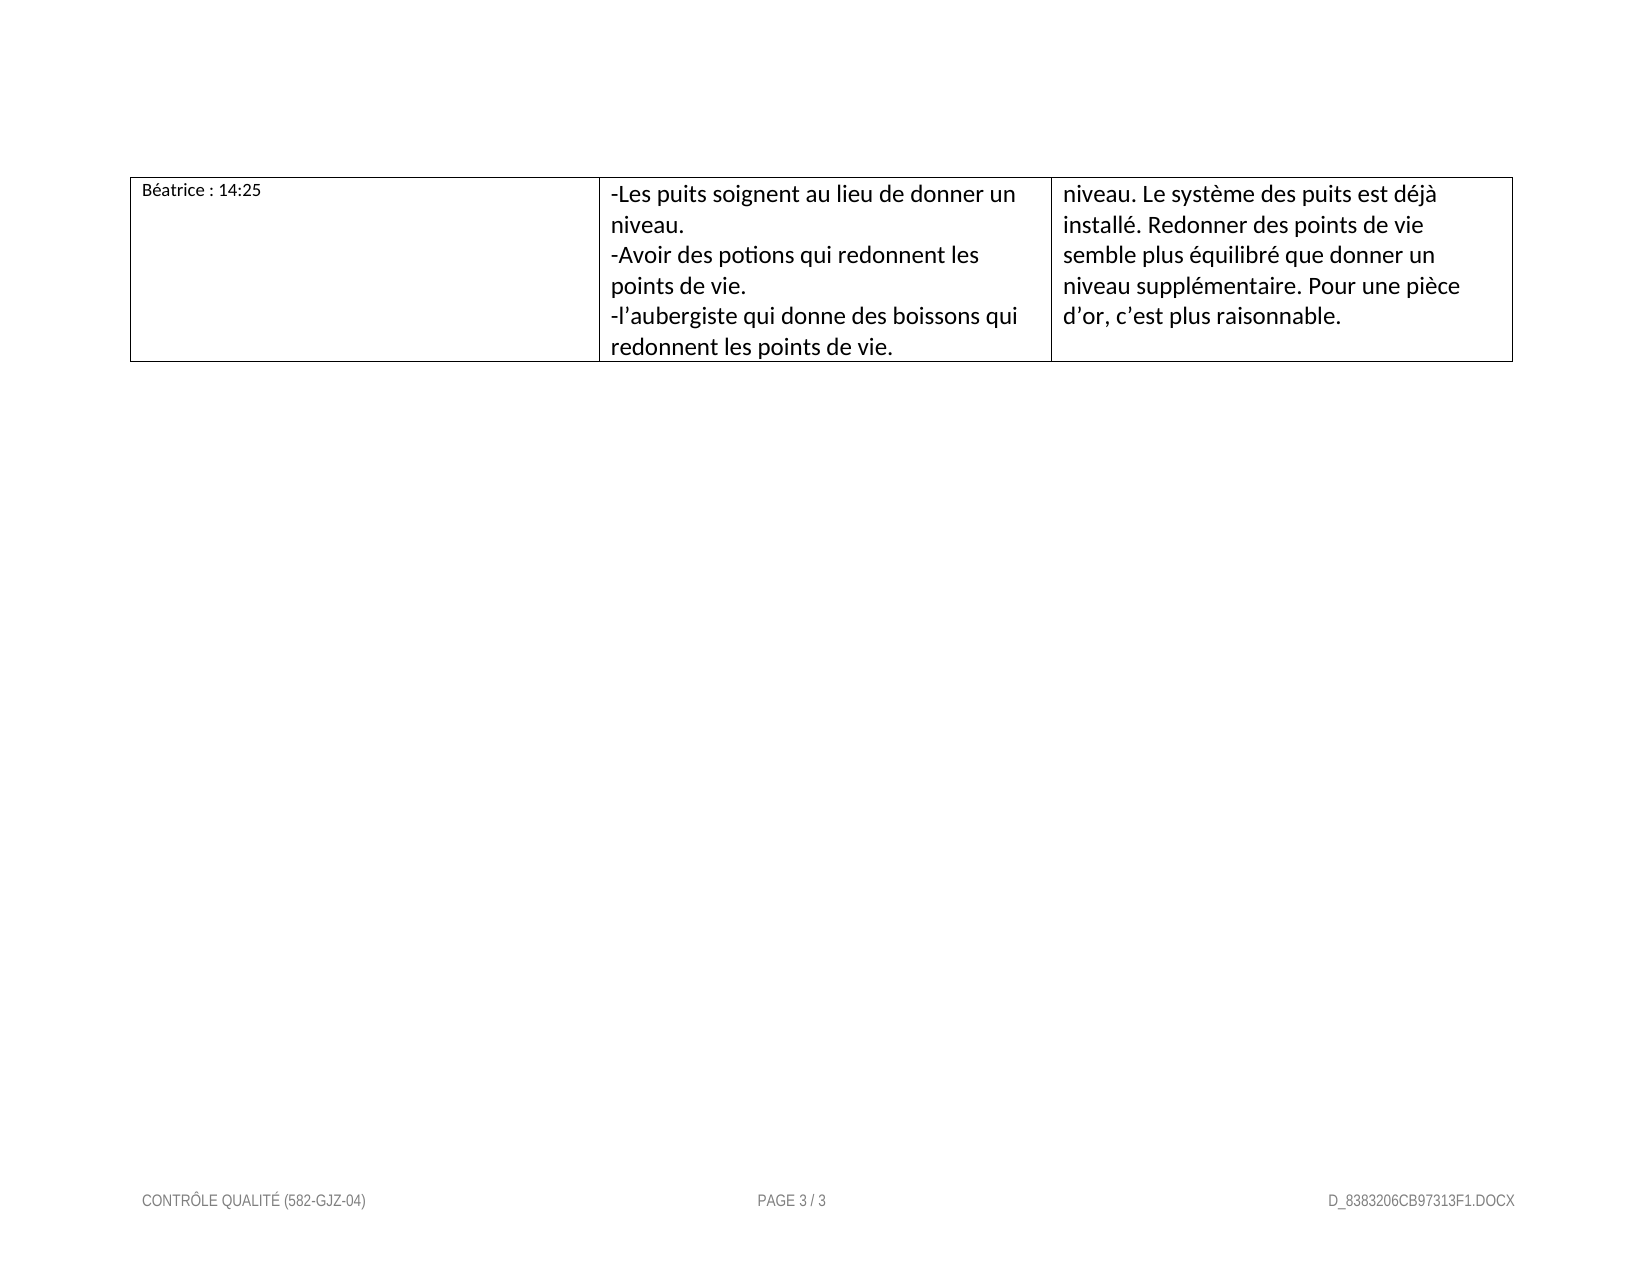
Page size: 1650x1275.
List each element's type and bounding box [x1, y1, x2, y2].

table_cell [600, 178, 1051, 361]
table_cell [1052, 178, 1512, 361]
table_cell [131, 178, 599, 361]
